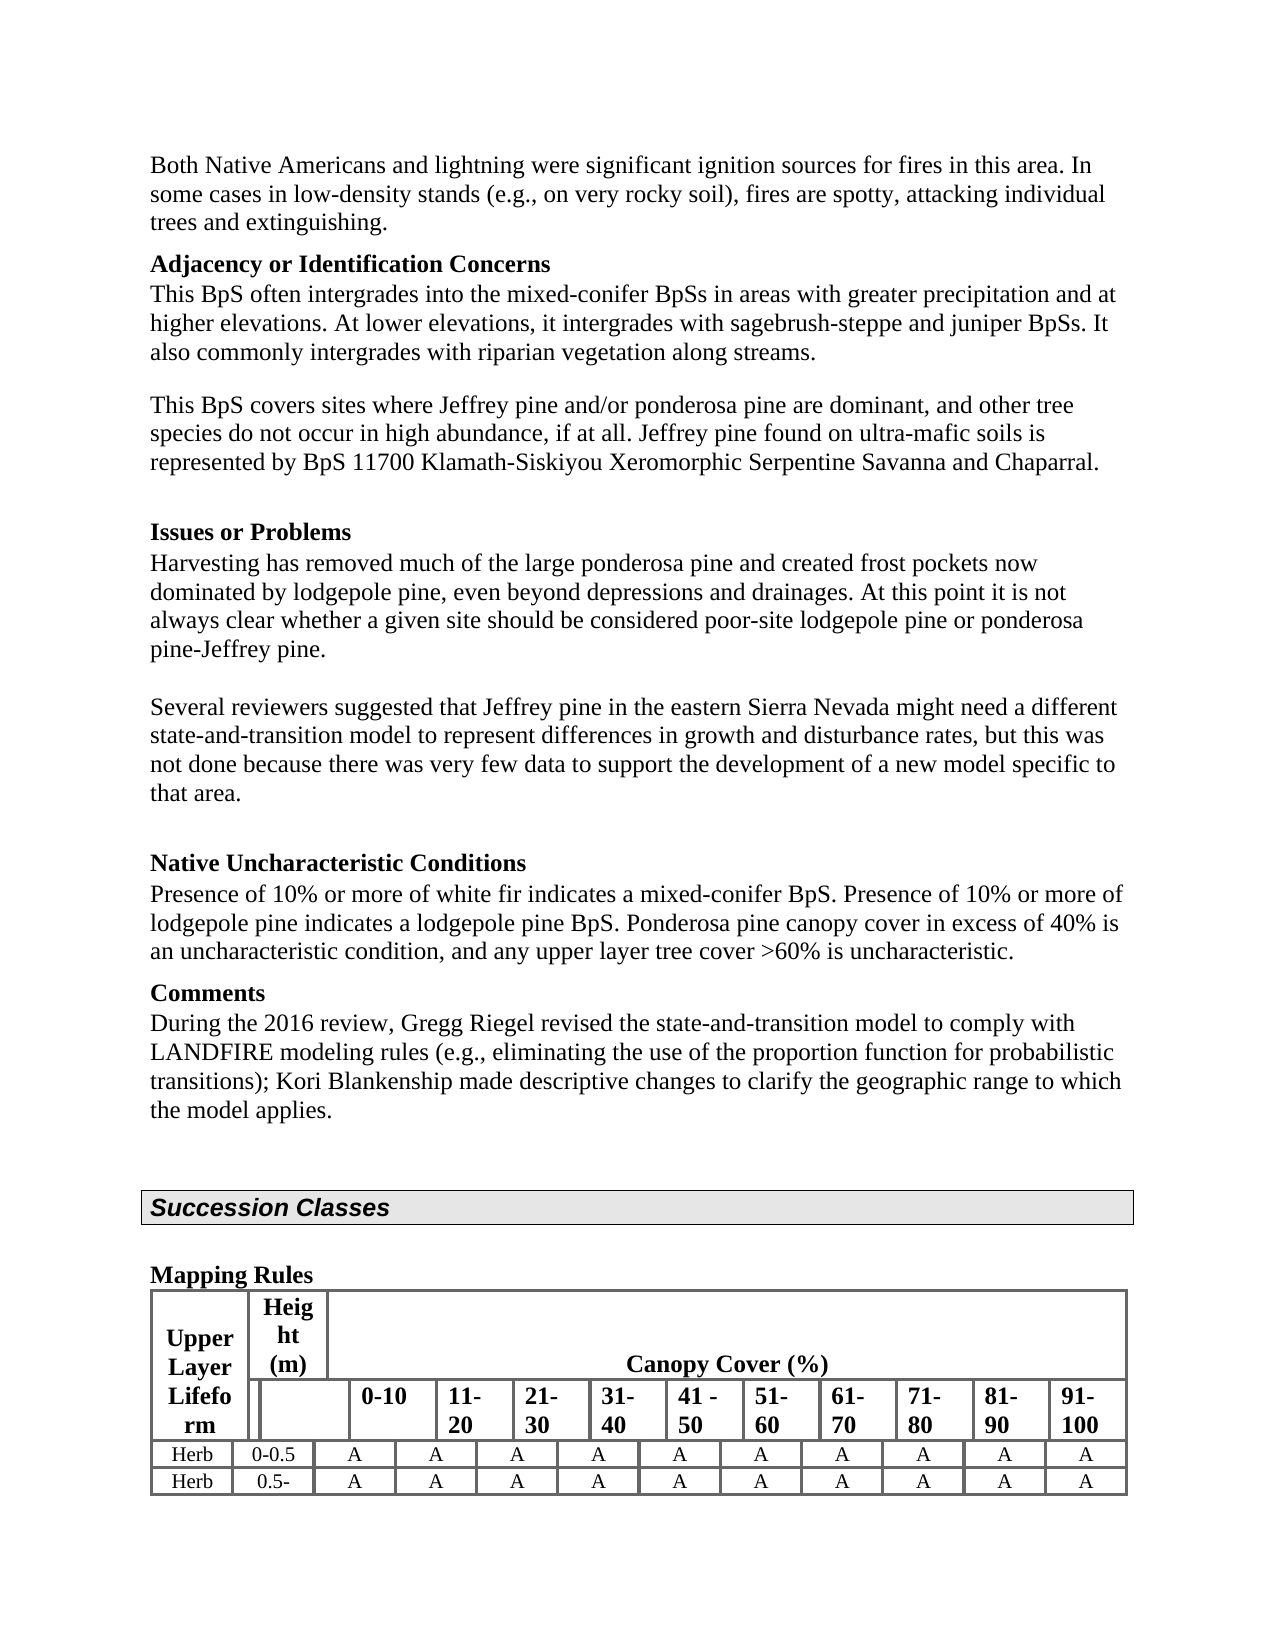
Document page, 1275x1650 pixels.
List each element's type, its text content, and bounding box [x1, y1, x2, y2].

table_cell A [397, 1442, 475, 1466]
table_cell A [559, 1469, 637, 1493]
table_cell A [803, 1469, 881, 1493]
text Mapping Rules [150, 1260, 1125, 1288]
text Harvesting has removed much of the large ponderosa pine and created frost pockets now dominated by lodgepole pine, even beyond depressions and drainages. At this point it is not always clear whether a given site should be considered poor-site lodgepole pine or ponderosa pine-Jeffrey pine. [150, 548, 1125, 663]
table_cell A [966, 1469, 1044, 1493]
text Several reviewers suggested that Jeffrey pine in the eastern Sierra Nevada might need a different state-and-transition model to represent differences in growth and disturbance rates, but this was not done because there was very few data to support the development of a new model specific to that area. [150, 692, 1125, 807]
table_cell 91-100 [1051, 1381, 1125, 1438]
table_cell 81-90 [975, 1381, 1048, 1438]
table_cell A [803, 1442, 881, 1466]
table_header Canopy Cover (%) [329, 1292, 1125, 1378]
table_cell 21-30 [515, 1381, 588, 1438]
table_cell 31-40 [592, 1381, 665, 1438]
text Both Native Americans and lightning were significant ignition sources for fires in this area. In some cases in low-density stands (e.g., on very rocky soil), fires are spotty, attacking individual trees and extinguishing. [150, 150, 1125, 236]
table_cell 71-80 [898, 1381, 972, 1438]
text Native Uncharacteristic Conditions [150, 848, 1125, 877]
table_cell A [966, 1442, 1044, 1466]
table_cell A [722, 1442, 800, 1466]
table_cell A [641, 1442, 719, 1466]
table_cell 0-10 [351, 1381, 435, 1438]
table_cell Herb [153, 1469, 231, 1493]
table_cell 0-0.5 [234, 1442, 312, 1466]
table_cell A [884, 1442, 962, 1466]
table_cell Herb [153, 1442, 231, 1466]
table_cell 61-70 [822, 1381, 895, 1438]
table_cell 11-20 [438, 1381, 512, 1438]
table_cell A [884, 1469, 962, 1493]
table_cell 41 - 50 [668, 1381, 742, 1438]
table_cell A [559, 1442, 637, 1466]
table_cell 0.5-1.0 [234, 1469, 312, 1493]
table_cell A [316, 1469, 394, 1493]
table_cell 51-60 [745, 1381, 818, 1438]
table_cell A [478, 1442, 556, 1466]
table_cell A [722, 1469, 800, 1493]
table_header Upper Layer Lifeform [153, 1292, 247, 1438]
text Presence of 10% or more of white fir indicates a mixed-conifer BpS. Presence of 10% or more of lodgepole pine indicates a lodgepole pine BpS. Ponderosa pine canopy cover in excess of 40% is an uncharacteristic condition, and any upper layer tree cover >60% is uncharacteristic. [150, 879, 1125, 965]
text This BpS covers sites where Jeffrey pine and/or ponderosa pine are dominant, and other tree species do not occur in high abundance, if at all. Jeffrey pine found on ultra-mafic soils is represented by BpS 11700 Klamath-Siskiyou Xeromorphic Serpentine Savanna and Chaparral. [150, 390, 1125, 476]
text Adjacency or Identification Concerns [150, 249, 1125, 277]
table_cell A [1047, 1442, 1125, 1466]
table_header Height (m) [250, 1292, 326, 1378]
table_cell A [397, 1469, 475, 1493]
text Comments [150, 978, 1125, 1006]
text This BpS often intergrades into the mixed-conifer BpSs in areas with greater precipitation and at higher elevations. At lower elevations, it intergrades with sagebrush-steppe and juniper BpSs. It also commonly intergrades with riparian vegetation along streams. [150, 279, 1125, 366]
table_cell A [316, 1442, 394, 1466]
text During the 2016 review, Gregg Riegel revised the state-and-transition model to comply with LANDFIRE modeling rules (e.g., eliminating the use of the proportion function for probabilistic transitions); Kori Blankenship made descriptive changes to clarify the geographic range to which the model applies. [150, 1008, 1125, 1123]
table_cell A [1047, 1469, 1125, 1493]
table_cell A [641, 1469, 719, 1493]
text Succession Classes [142, 1191, 1133, 1224]
text Issues or Problems [150, 517, 1125, 546]
table_cell A [478, 1469, 556, 1493]
